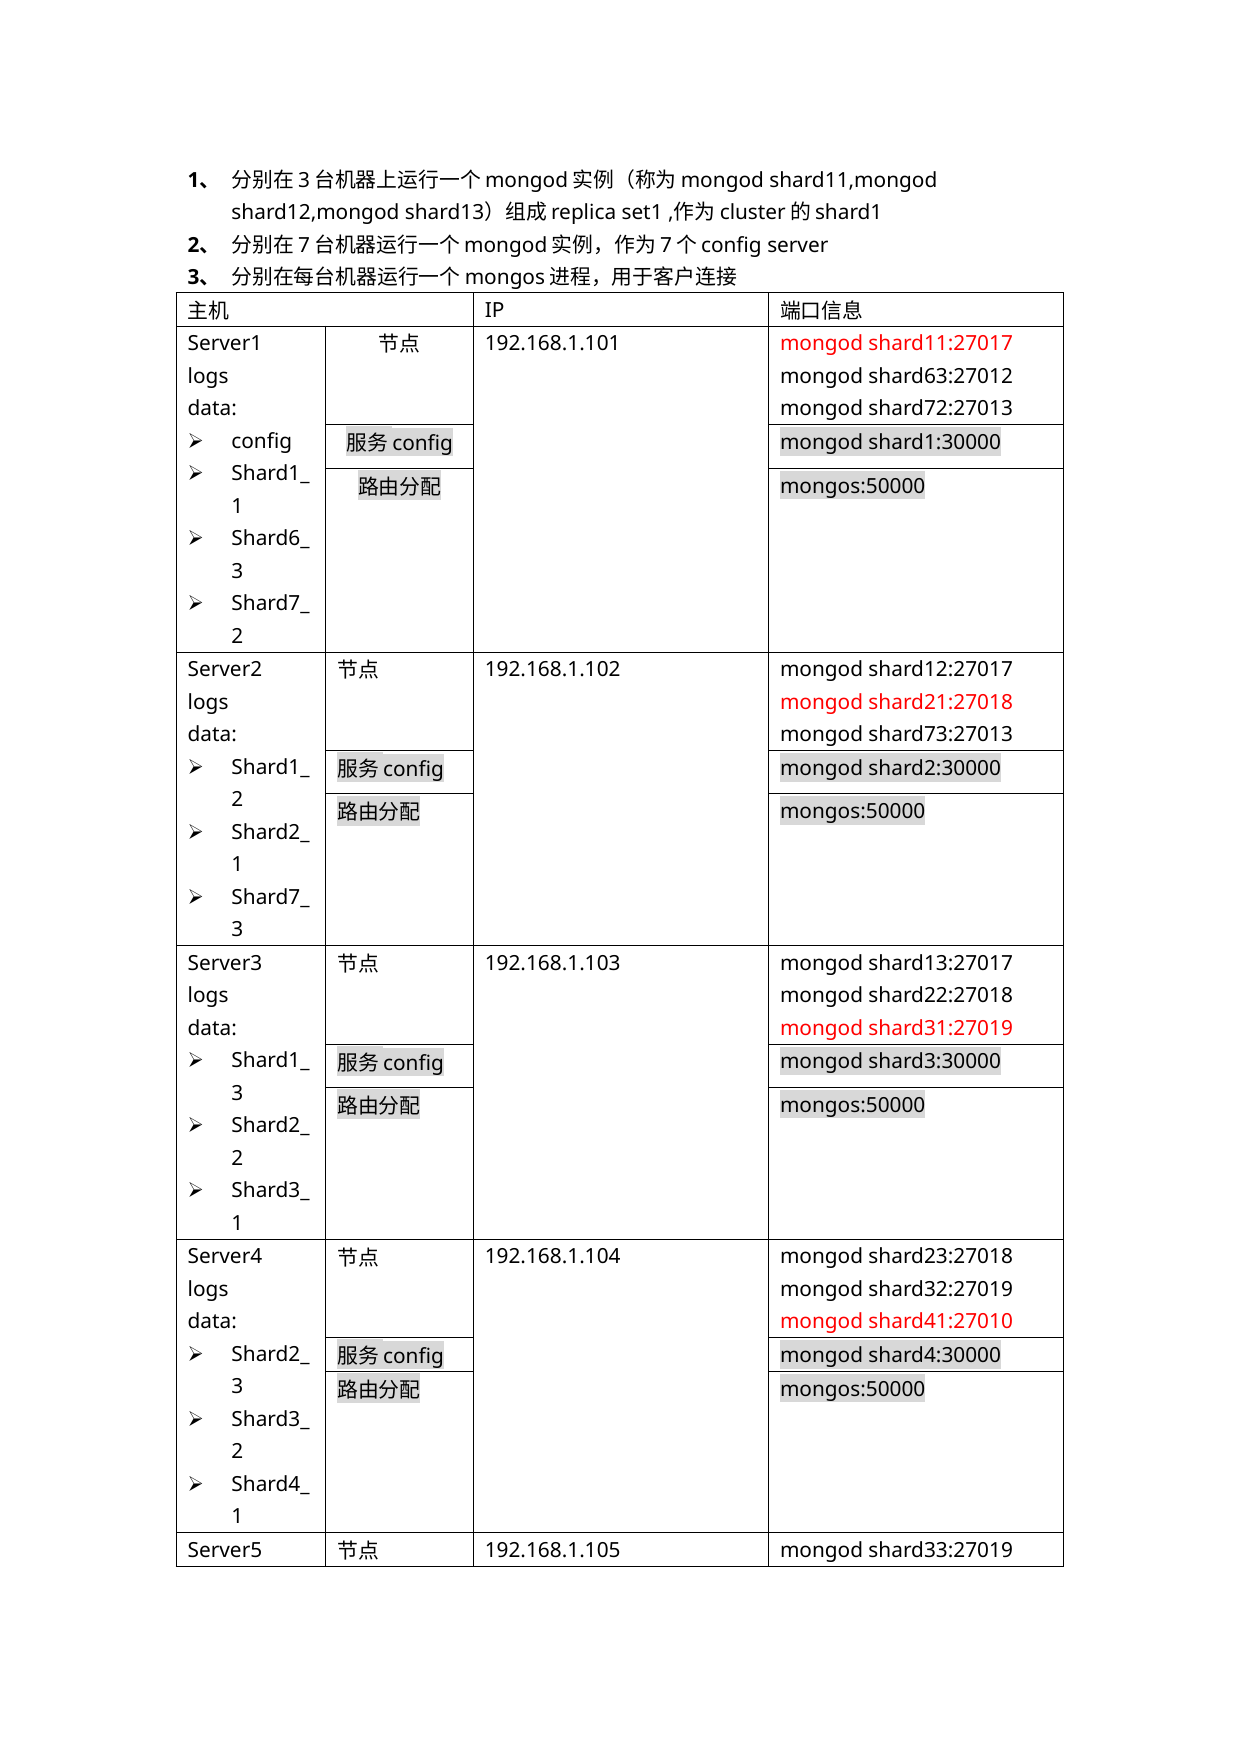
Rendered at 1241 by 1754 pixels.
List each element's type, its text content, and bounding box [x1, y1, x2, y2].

table_cell Server3 logs data: Shard1_3 Shard2_2 Shard3_1 [177, 946, 325, 1239]
table_cell mongod shard1:30000 [769, 425, 1063, 468]
table_cell Server2 logs data: Shard1_2 Shard2_1 Shard7_3 [177, 653, 325, 945]
table_cell mongod shard23:27018 mongod shard32:27019 mongod shard41:27010 [769, 1240, 1063, 1337]
list 分别在3台机器上运行一个mongod实例（称为mongod shard11,mongod shard12,mongod shard13）组成replica set1 ,作为cluster的shard1 [187, 162, 1053, 227]
table_header IP [474, 293, 768, 326]
table_cell 192.168.1.105 [474, 1533, 768, 1566]
table_cell mongos:50000 [769, 1088, 1063, 1239]
table_cell 192.168.1.102 [474, 653, 768, 945]
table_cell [177, 1533, 325, 1566]
table_cell 服务config [326, 751, 473, 793]
table_cell 节点 [326, 653, 473, 750]
table_cell mongod shard4:30000 [769, 1338, 1063, 1371]
list 分别在7台机器运行一个mongod实例，作为7个config server [187, 227, 1053, 259]
table_cell 服务config [326, 1045, 473, 1087]
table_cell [769, 1533, 1063, 1566]
table_header 主机 [177, 293, 473, 326]
list 分别在每台机器运行一个mongos进程，用于客户连接 [187, 259, 1053, 292]
table_cell 节点 [326, 1533, 473, 1566]
table_cell 路由分配 [326, 1088, 473, 1239]
table_cell mongod shard13:27017 mongod shard22:27018 mongod shard31:27019 [769, 946, 1063, 1044]
table_cell mongos:50000 [769, 469, 1063, 652]
table_cell 路由分配 [326, 794, 473, 945]
table_cell 节点 [326, 327, 473, 424]
table_cell Server4 logs data: Shard2_3 Shard3_2 Shard4_1 [177, 1240, 325, 1532]
table_cell 192.168.1.101 [474, 327, 768, 652]
table_cell 路由分配 [326, 1372, 473, 1532]
table_cell mongos:50000 [769, 794, 1063, 945]
table_cell 节点 [326, 946, 473, 1044]
table_cell mongod shard2:30000 [769, 751, 1063, 793]
table_cell mongod shard11:27017 mongod shard63:27012 mongod shard72:27013 [769, 327, 1063, 424]
table_cell 服务config [326, 425, 473, 468]
table_cell mongod shard12:27017 mongod shard21:27018 mongod shard73:27013 [769, 653, 1063, 750]
table_cell Server1 logs data: config Shard1_1 Shard6_3 Shard7_2 [177, 327, 325, 652]
table_cell 路由分配 [326, 469, 473, 652]
table_cell 192.168.1.104 [474, 1240, 768, 1532]
table_cell mongod shard3:30000 [769, 1045, 1063, 1087]
table_cell mongos:50000 [769, 1372, 1063, 1532]
table_cell 服务config [326, 1338, 473, 1371]
table_header 端口信息 [769, 293, 1063, 326]
table_cell 192.168.1.103 [474, 946, 768, 1239]
table_cell 节点 [326, 1240, 473, 1337]
